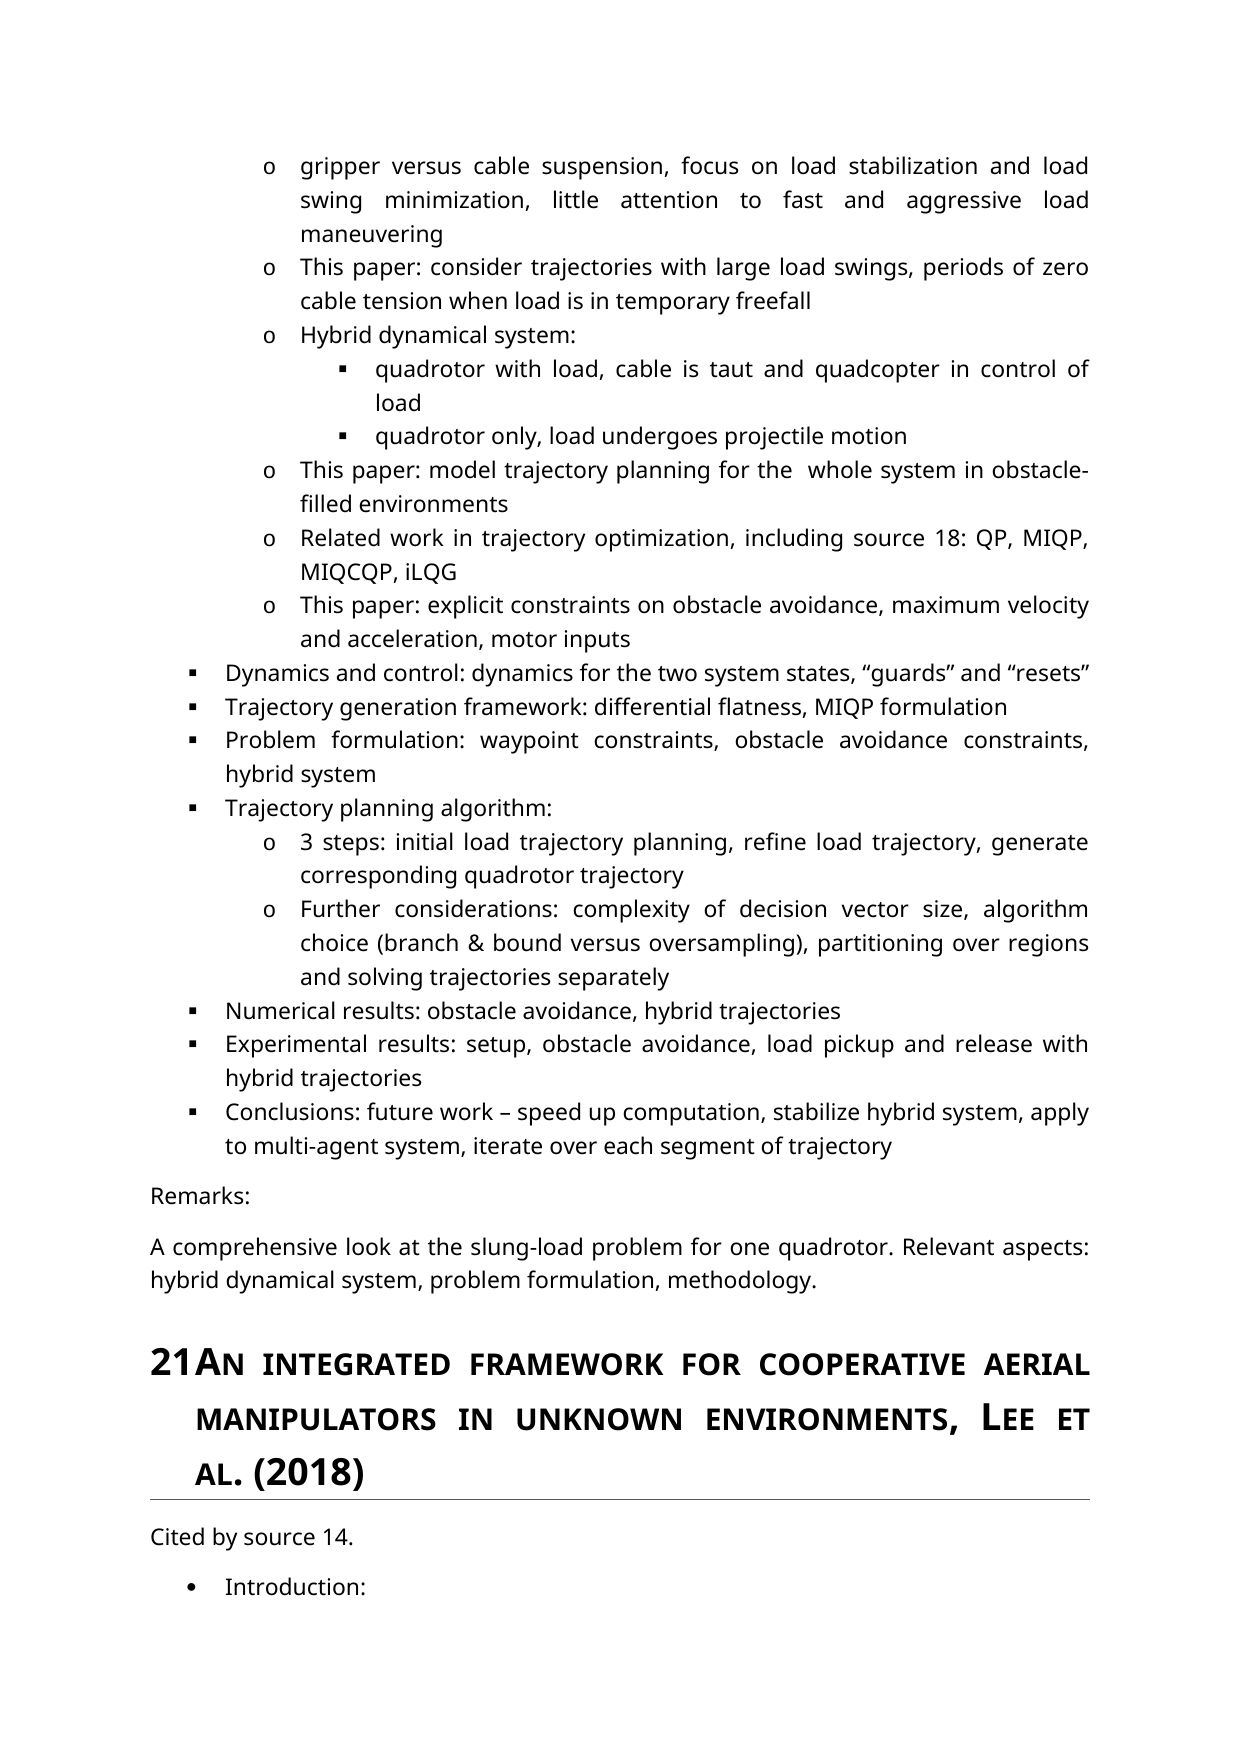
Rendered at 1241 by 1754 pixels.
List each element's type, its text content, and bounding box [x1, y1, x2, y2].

list Further considerations: complexity of decision vector size, algorithm choice (branch & bound versus oversampling), partitioning over regions and solving trajectories separately [262, 893, 1090, 992]
list Trajectory generation framework: differential flatness, MIQP formulation [187, 691, 1090, 722]
list Hybrid dynamical system: [262, 319, 1090, 350]
text A comprehensive look at the slung-load problem for one quadrotor. Relevant aspects: hybrid dynamical system, problem formulation, methodology. [150, 1230, 1090, 1295]
list Trajectory planning algorithm: [187, 792, 1090, 823]
list This paper: model trajectory planning for the whole system in obstacle-filled environments [262, 454, 1090, 519]
list gripper versus cable suspension, focus on load stabilization and load swing minimization, little attention to fast and aggressive load maneuvering [262, 150, 1090, 249]
list Introduction: [187, 1571, 1090, 1602]
subtitle An integrated framework for cooperative aerial manipulators in unknown environments, Lee et al. (2018) [150, 1335, 1090, 1499]
list This paper: explicit constraints on obstacle avoidance, maximum velocity and acceleration, motor inputs [262, 589, 1090, 654]
list quadrotor with load, cable is taut and quadcopter in control of load [337, 353, 1090, 418]
list Problem formulation: waypoint constraints, obstacle avoidance constraints, hybrid system [187, 724, 1090, 789]
list This paper: consider trajectories with large load swings, periods of zero cable tension when load is in temporary freefall [262, 251, 1090, 316]
text Remarks: [150, 1180, 1090, 1211]
list quadrotor only, load undergoes projectile motion [337, 420, 1090, 452]
list Related work in trajectory optimization, including source 18: QP, MIQP, MIQCQP, iLQG [262, 522, 1090, 587]
text Cited by source 14. [150, 1521, 1090, 1552]
list Experimental results: setup, obstacle avoidance, load pickup and release with hybrid trajectories [187, 1028, 1090, 1093]
list Numerical results: obstacle avoidance, hybrid trajectories [187, 994, 1090, 1026]
list Conclusions: future work – speed up computation, stabilize hybrid system, apply to multi-agent system, iterate over each segment of trajectory [187, 1096, 1090, 1161]
list Dynamics and control: dynamics for the two system states, “guards” and “resets” [187, 657, 1090, 688]
list 3 steps: initial load trajectory planning, refine load trajectory, generate corresponding quadrotor trajectory [262, 826, 1090, 891]
